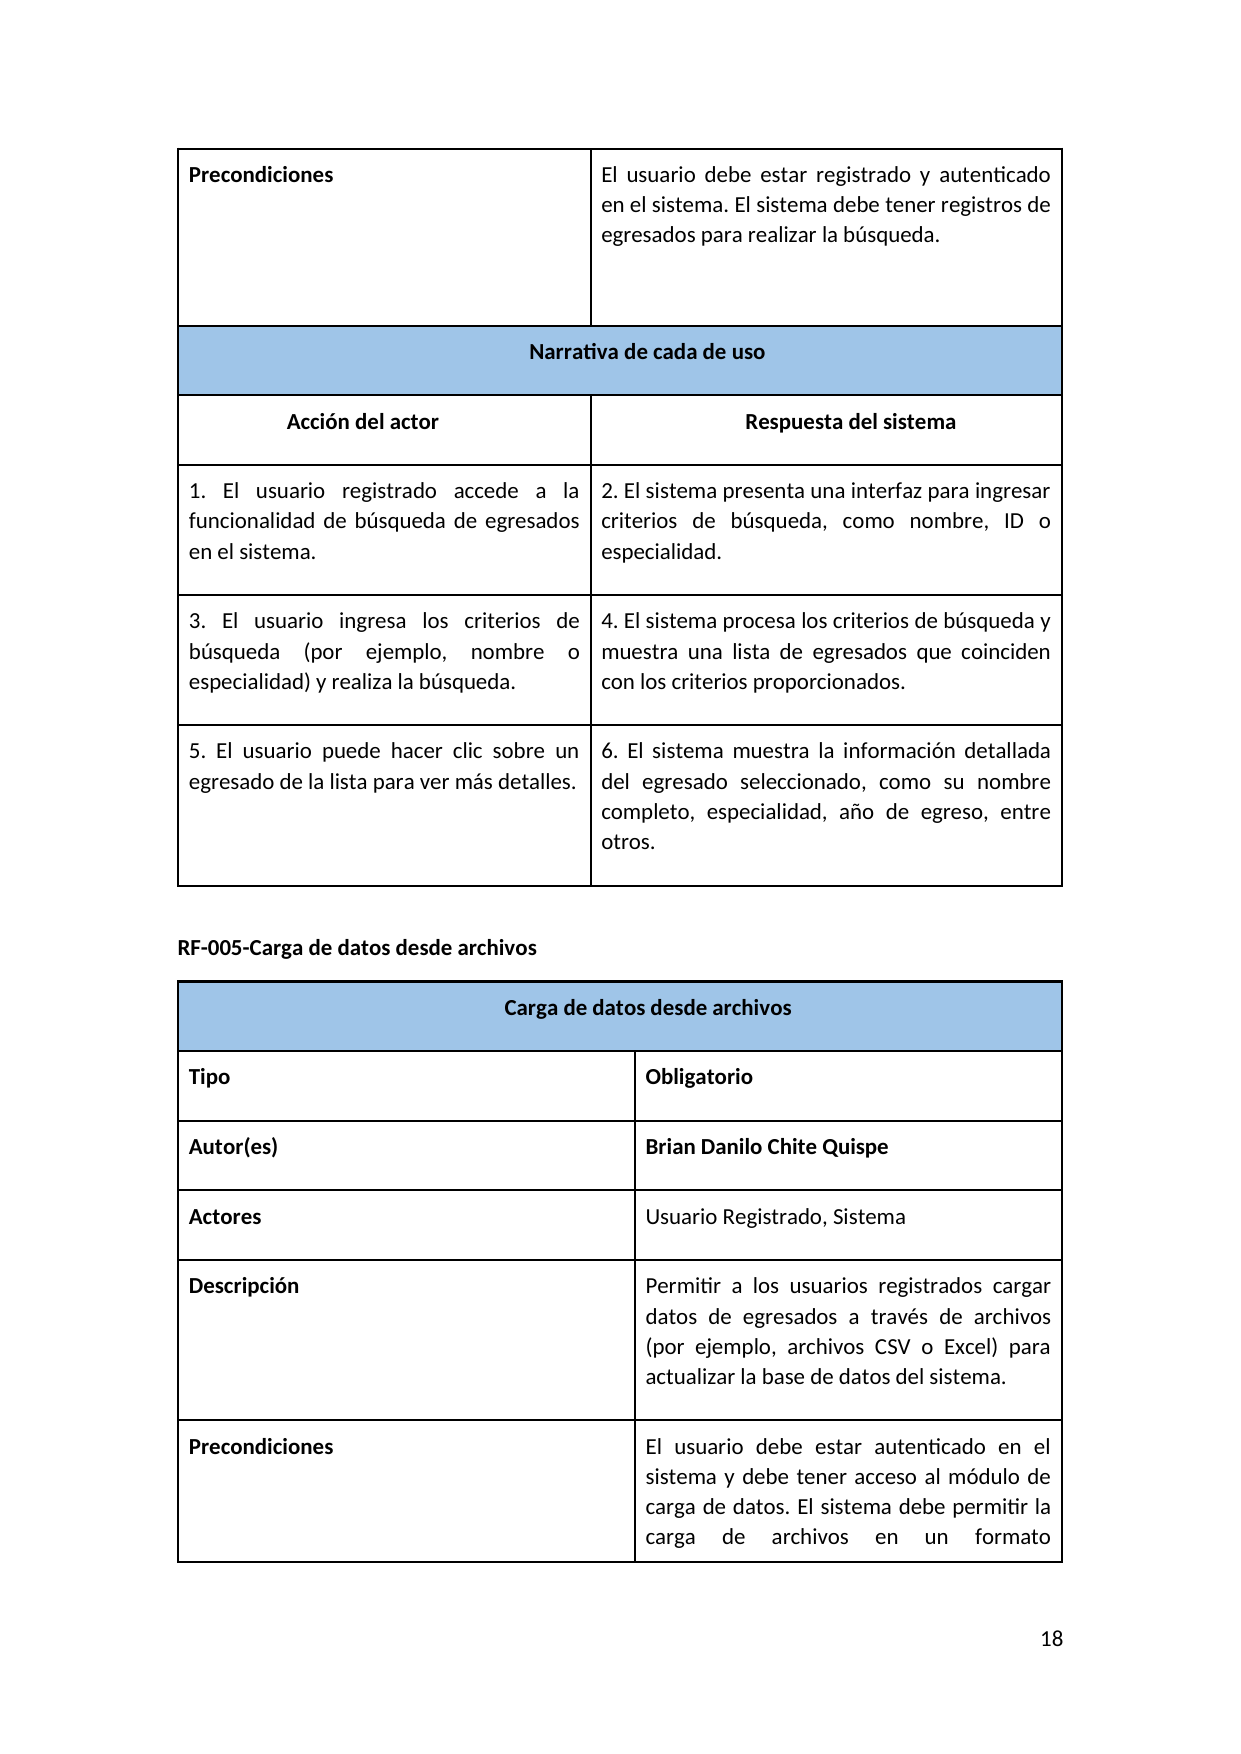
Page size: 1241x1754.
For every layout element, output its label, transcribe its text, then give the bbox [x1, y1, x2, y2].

table_cell Permitir a los usuarios registrados cargar datos de egresados a través de archivos (por ejemplo, archivos CSV o Excel) para actualizar la base de datos del sistema. [636, 1261, 1061, 1419]
table_cell 1. El usuario registrado accede a la funcionalidad de búsqueda de egresados en el sistema. [179, 466, 590, 594]
table_cell Obligatorio [636, 1052, 1061, 1120]
text RF-005-Carga de datos desde archivos [177, 933, 1063, 961]
table_cell Precondiciones [179, 150, 590, 324]
table_cell Acción del actor [179, 396, 590, 464]
table_cell Precondiciones [179, 1421, 634, 1561]
table_cell Brian Danilo Chite Quispe [636, 1122, 1061, 1189]
table_cell El usuario debe estar registrado y autenticado en el sistema. El sistema debe tener registros de egresados para realizar la búsqueda. [592, 150, 1061, 324]
table_cell Respuesta del sistema [592, 396, 1061, 464]
table_cell 5. El usuario puede hacer clic sobre un egresado de la lista para ver más detalles. [179, 726, 590, 884]
table_cell Autor(es) [179, 1122, 634, 1189]
table_cell 4. El sistema procesa los criterios de búsqueda y muestra una lista de egresados que coinciden con los criterios proporcionados. [592, 596, 1061, 724]
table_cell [636, 1421, 1061, 1561]
table_cell Usuario Registrado, Sistema [636, 1191, 1061, 1259]
table_cell Narrativa de cada de uso [179, 327, 1061, 394]
table_cell 3. El usuario ingresa los criterios de búsqueda (por ejemplo, nombre o especialidad) y realiza la búsqueda. [179, 596, 590, 724]
table_cell 2. El sistema presenta una interfaz para ingresar criterios de búsqueda, como nombre, ID o especialidad. [592, 466, 1061, 594]
table_cell Tipo [179, 1052, 634, 1120]
table_cell Descripción [179, 1261, 634, 1419]
table_cell Actores [179, 1191, 634, 1259]
table_header Carga de datos desde archivos [179, 983, 1061, 1050]
table_cell 6. El sistema muestra la información detallada del egresado seleccionado, como su nombre completo, especialidad, año de egreso, entre otros. [592, 726, 1061, 884]
